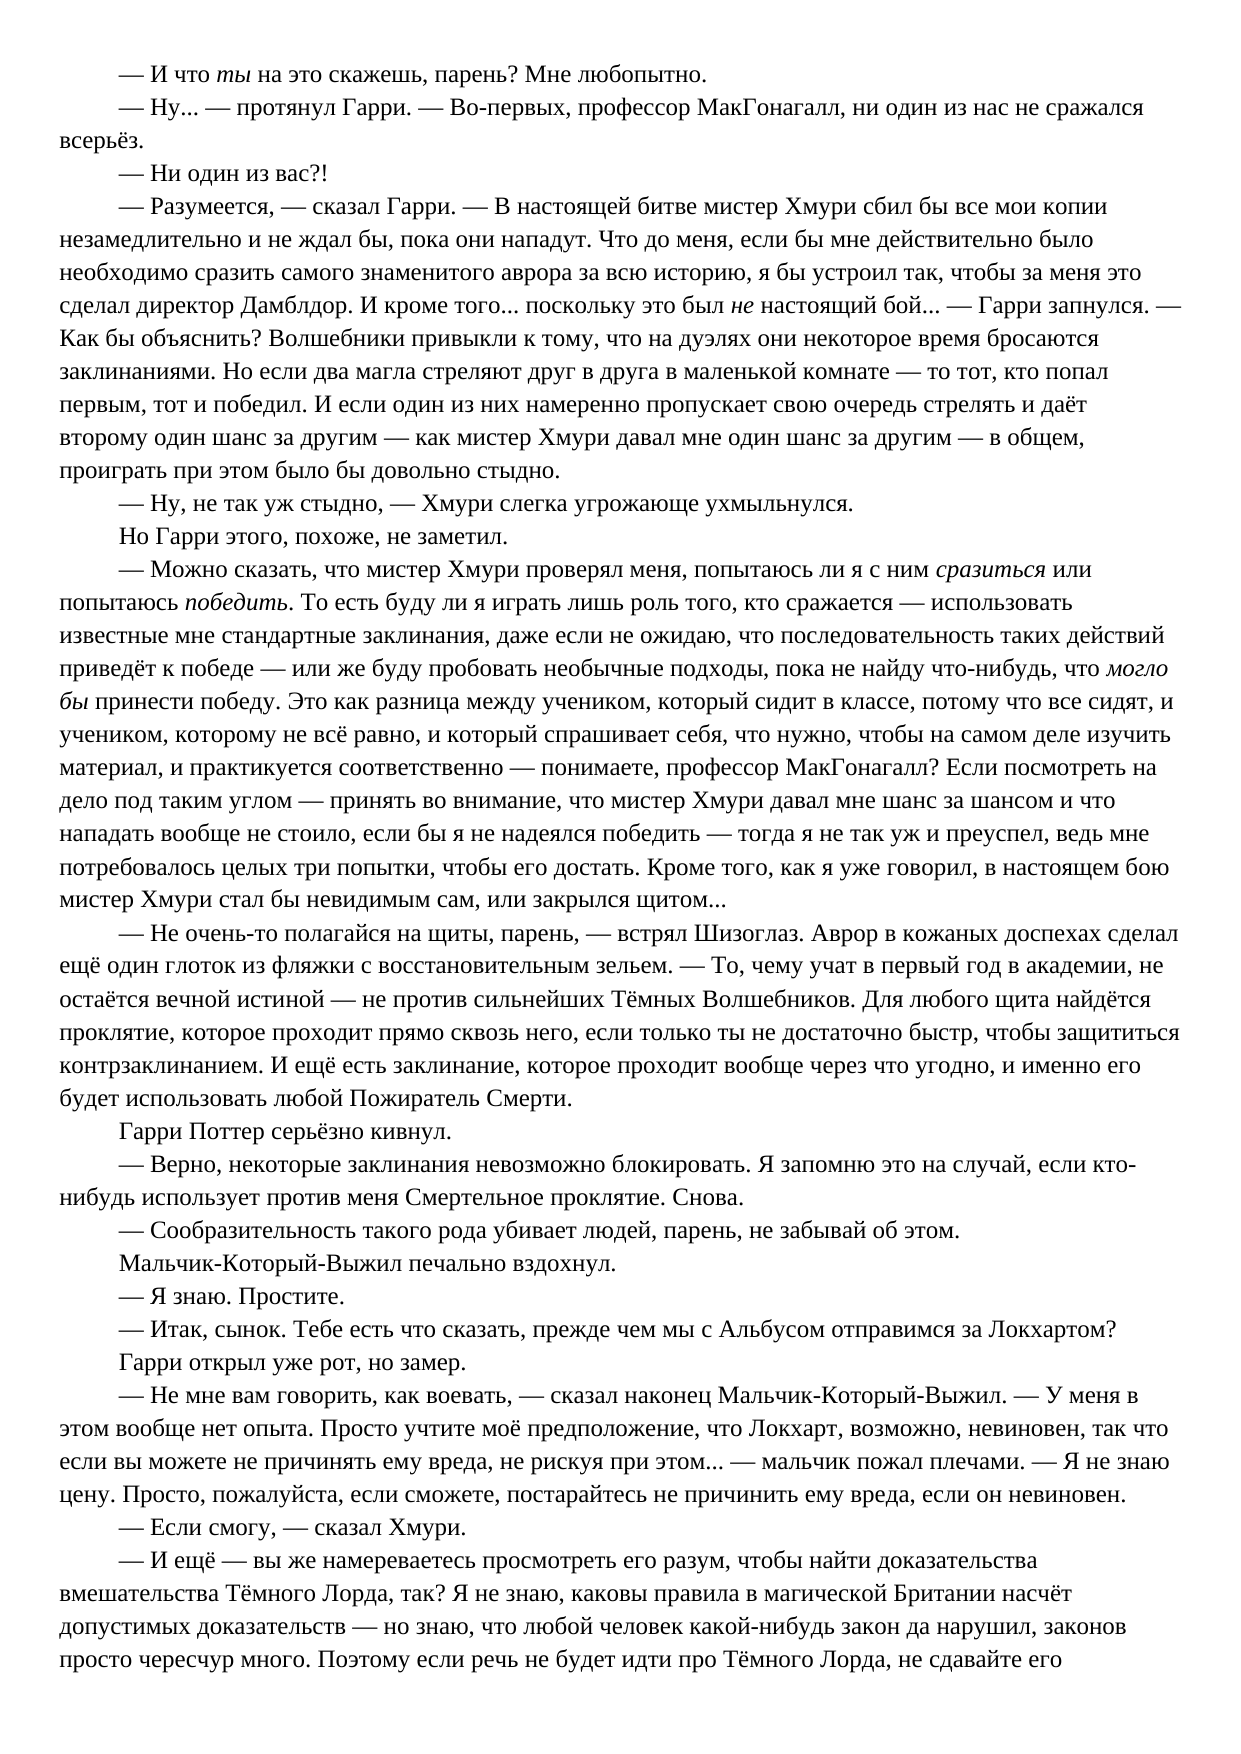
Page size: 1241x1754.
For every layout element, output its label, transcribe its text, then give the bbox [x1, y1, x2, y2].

text — Я знаю. Простите. [59, 1281, 1181, 1309]
text — Итак, сынок. Тебе есть что сказать, прежде чем мы с Альбусом отправимся за Локхартом? [59, 1314, 1181, 1343]
text — Если смогу, — сказал Хмури. [59, 1512, 1181, 1541]
text — Ну, не так уж стыдно, — Хмури слегка угрожающе ухмыльнулся. [59, 488, 1181, 517]
text — Разумеется, — сказал Гарри. — В настоящей битве мистер Хмури сбил бы все мои копии незамедлительно и не ждал бы, пока они нападут. Что до меня, если бы мне действительно было необходимо сразить самого знаменитого аврора за всю историю, я бы устроил так, чтобы за меня это сделал директор Дамблдор. И кроме того... поскольку это был не настоящий бой... — Гарри запнулся. — Как бы объяснить? Волшебники привыкли к тому, что на дуэлях они некоторое время бросаются заклинаниями. Но если два магла стреляют друг в друга в маленькой комнате — то тот, кто попал первым, тот и победил. И если один из них намеренно пропускает свою очередь стрелять и даёт второму один шанс за другим — как мистер Хмури давал мне один шанс за другим — в общем, проиграть при этом было бы довольно стыдно. [59, 191, 1181, 484]
text — Ну... — протянул Гарри. — Во-первых, профессор МакГонагалл, ни один из нас не сражался всерьёз. [59, 92, 1181, 154]
text — И что ты на это скажешь, парень? Мне любопытно. [59, 59, 1181, 88]
text — Можно сказать, что мистер Хмури проверял меня, попытаюсь ли я с ним сразиться или попытаюсь победить. То есть буду ли я играть лишь роль того, кто сражается — использовать известные мне стандартные заклинания, даже если не ожидаю, что последовательность таких действий приведёт к победе — или же буду пробовать необычные подходы, пока не найду что-нибудь, что могло бы принести победу. Это как разница между учеником, который сидит в классе, потому что все сидят, и учеником, которому не всё равно, и который спрашивает себя, что нужно, чтобы на самом деле изучить материал, и практикуется соответственно — понимаете, профессор МакГонагалл? Если посмотреть на дело под таким углом — принять во внимание, что мистер Хмури давал мне шанс за шансом и что нападать вообще не стоило, если бы я не надеялся победить — тогда я не так уж и преуспел, ведь мне потребовалось целых три попытки, чтобы его достать. Кроме того, как я уже говорил, в настоящем бою мистер Хмури стал бы невидимым сам, или закрылся щитом... [59, 554, 1181, 913]
text — Не очень-то полагайся на щиты, парень, — встрял Шизоглаз. Аврор в кожаных доспехах сделал ещё один глоток из фляжки с восстановительным зельем. — То, чему учат в первый год в академии, не остаётся вечной истиной — не против сильнейших Тёмных Волшебников. Для любого щита найдётся проклятие, которое проходит прямо сквозь него, если только ты не достаточно быстр, чтобы защититься контрзаклинанием. И ещё есть заклинание, которое проходит вообще через что угодно, и именно его будет использовать любой Пожиратель Смерти. [59, 918, 1181, 1111]
text — Ни один из вас?! [59, 158, 1181, 187]
text Мальчик-Который-Выжил печально вздохнул. [59, 1248, 1181, 1277]
text — Сообразительность такого рода убивает людей, парень, не забывай об этом. [59, 1215, 1181, 1243]
text Но Гарри этого, похоже, не заметил. [59, 521, 1181, 550]
text — Верно, некоторые заклинания невозможно блокировать. Я запомню это на случай, если кто-нибудь использует против меня Смертельное проклятие. Снова. [59, 1149, 1181, 1211]
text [59, 1545, 1181, 1673]
text — Не мне вам говорить, как воевать, — сказал наконец Мальчик-Который-Выжил. — У меня в этом вообще нет опыта. Просто учтите моё предположение, что Локхарт, возможно, невиновен, так что если вы можете не причинять ему вреда, не рискуя при этом... — мальчик пожал плечами. — Я не знаю цену. Просто, пожалуйста, если сможете, постарайтесь не причинить ему вреда, если он невиновен. [59, 1380, 1181, 1508]
text Гарри Поттер серьёзно кивнул. [59, 1116, 1181, 1144]
text Гарри открыл уже рот, но замер. [59, 1347, 1181, 1376]
